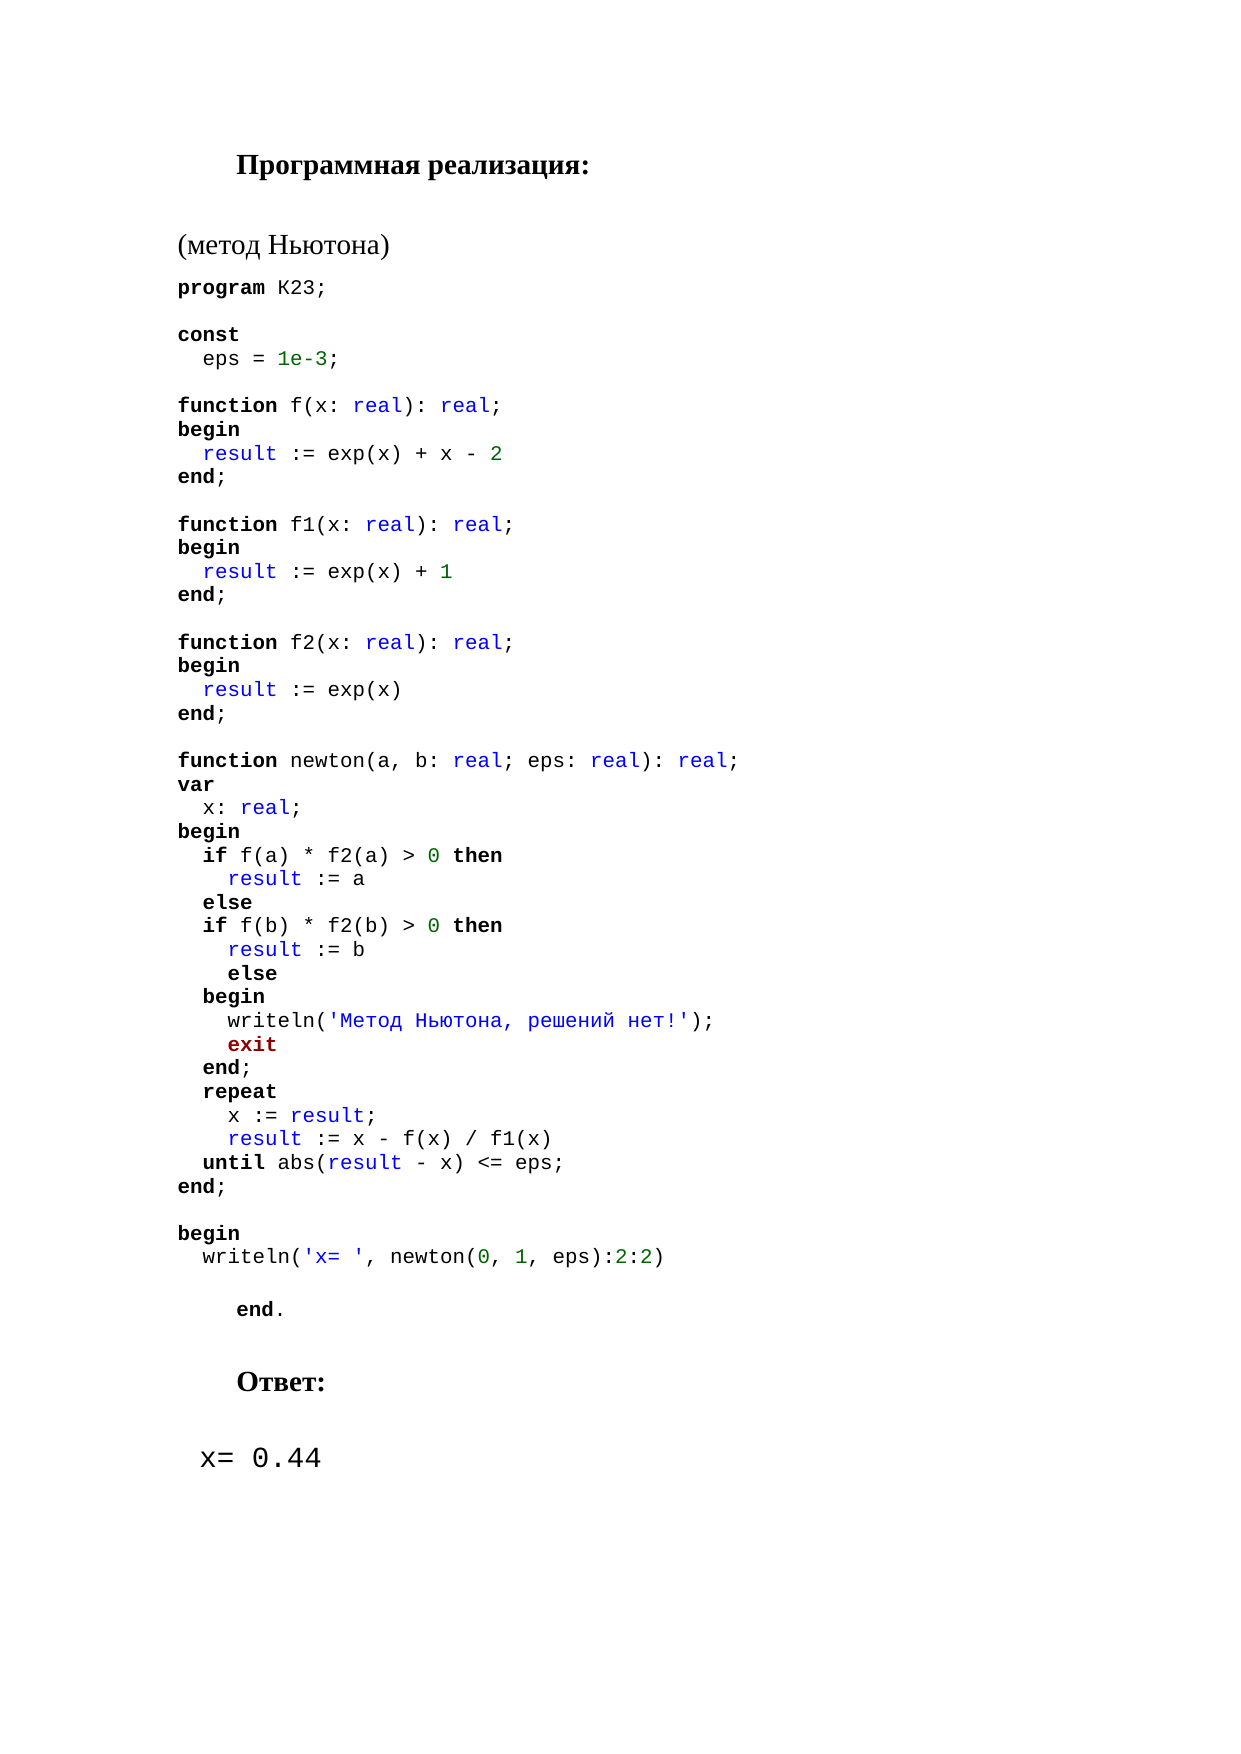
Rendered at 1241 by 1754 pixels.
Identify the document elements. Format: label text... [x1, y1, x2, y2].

text program К23; [177, 277, 1152, 301]
text eps = 1e-3; [177, 348, 1152, 372]
text function f(x: real): real; [177, 395, 1152, 419]
text Программная реализация: [177, 147, 1152, 181]
text begin [177, 419, 1152, 443]
text exit [177, 1034, 1152, 1057]
text end; [177, 703, 1152, 726]
text end. [177, 1299, 1152, 1323]
text function f2(x: real): real; [177, 632, 1152, 655]
text else [177, 963, 1152, 986]
text function newton(a, b: real; eps: real): real; [177, 750, 1152, 774]
text result := exp(x) + x - 2 [177, 443, 1152, 466]
text result := b [177, 939, 1152, 963]
text until abs(result - x) <= eps; [177, 1152, 1152, 1176]
text function f1(x: real): real; [177, 513, 1152, 537]
text if f(a) * f2(a) > 0 then [177, 844, 1152, 868]
text result := exp(x) + 1 [177, 561, 1152, 584]
text begin [177, 986, 1152, 1010]
text end; [177, 1057, 1152, 1081]
text x: real; [177, 797, 1152, 821]
text if f(b) * f2(b) > 0 then [177, 916, 1152, 939]
text begin [177, 537, 1152, 561]
text result := x - f(x) / f1(x) [177, 1128, 1152, 1152]
text begin [177, 1223, 1152, 1247]
text end; [177, 1176, 1152, 1199]
text begin [177, 821, 1152, 844]
text Ответ: [177, 1364, 1152, 1397]
text end; [177, 466, 1152, 490]
text result := a [177, 868, 1152, 892]
text x := result; [177, 1105, 1152, 1128]
text else [177, 892, 1152, 916]
text repeat [177, 1081, 1152, 1105]
text result := exp(x) [177, 679, 1152, 703]
text writeln('Метод Ньютона, решений нет!'); [177, 1010, 1152, 1034]
text var [177, 774, 1152, 797]
text end; [177, 584, 1152, 608]
text const [177, 324, 1152, 348]
text x= 0.44 [177, 1443, 1152, 1476]
text (метод Ньютона) [177, 227, 1152, 260]
text begin [177, 655, 1152, 679]
text writeln('x= ', newton(0, 1, eps):2:2) [177, 1247, 1152, 1270]
